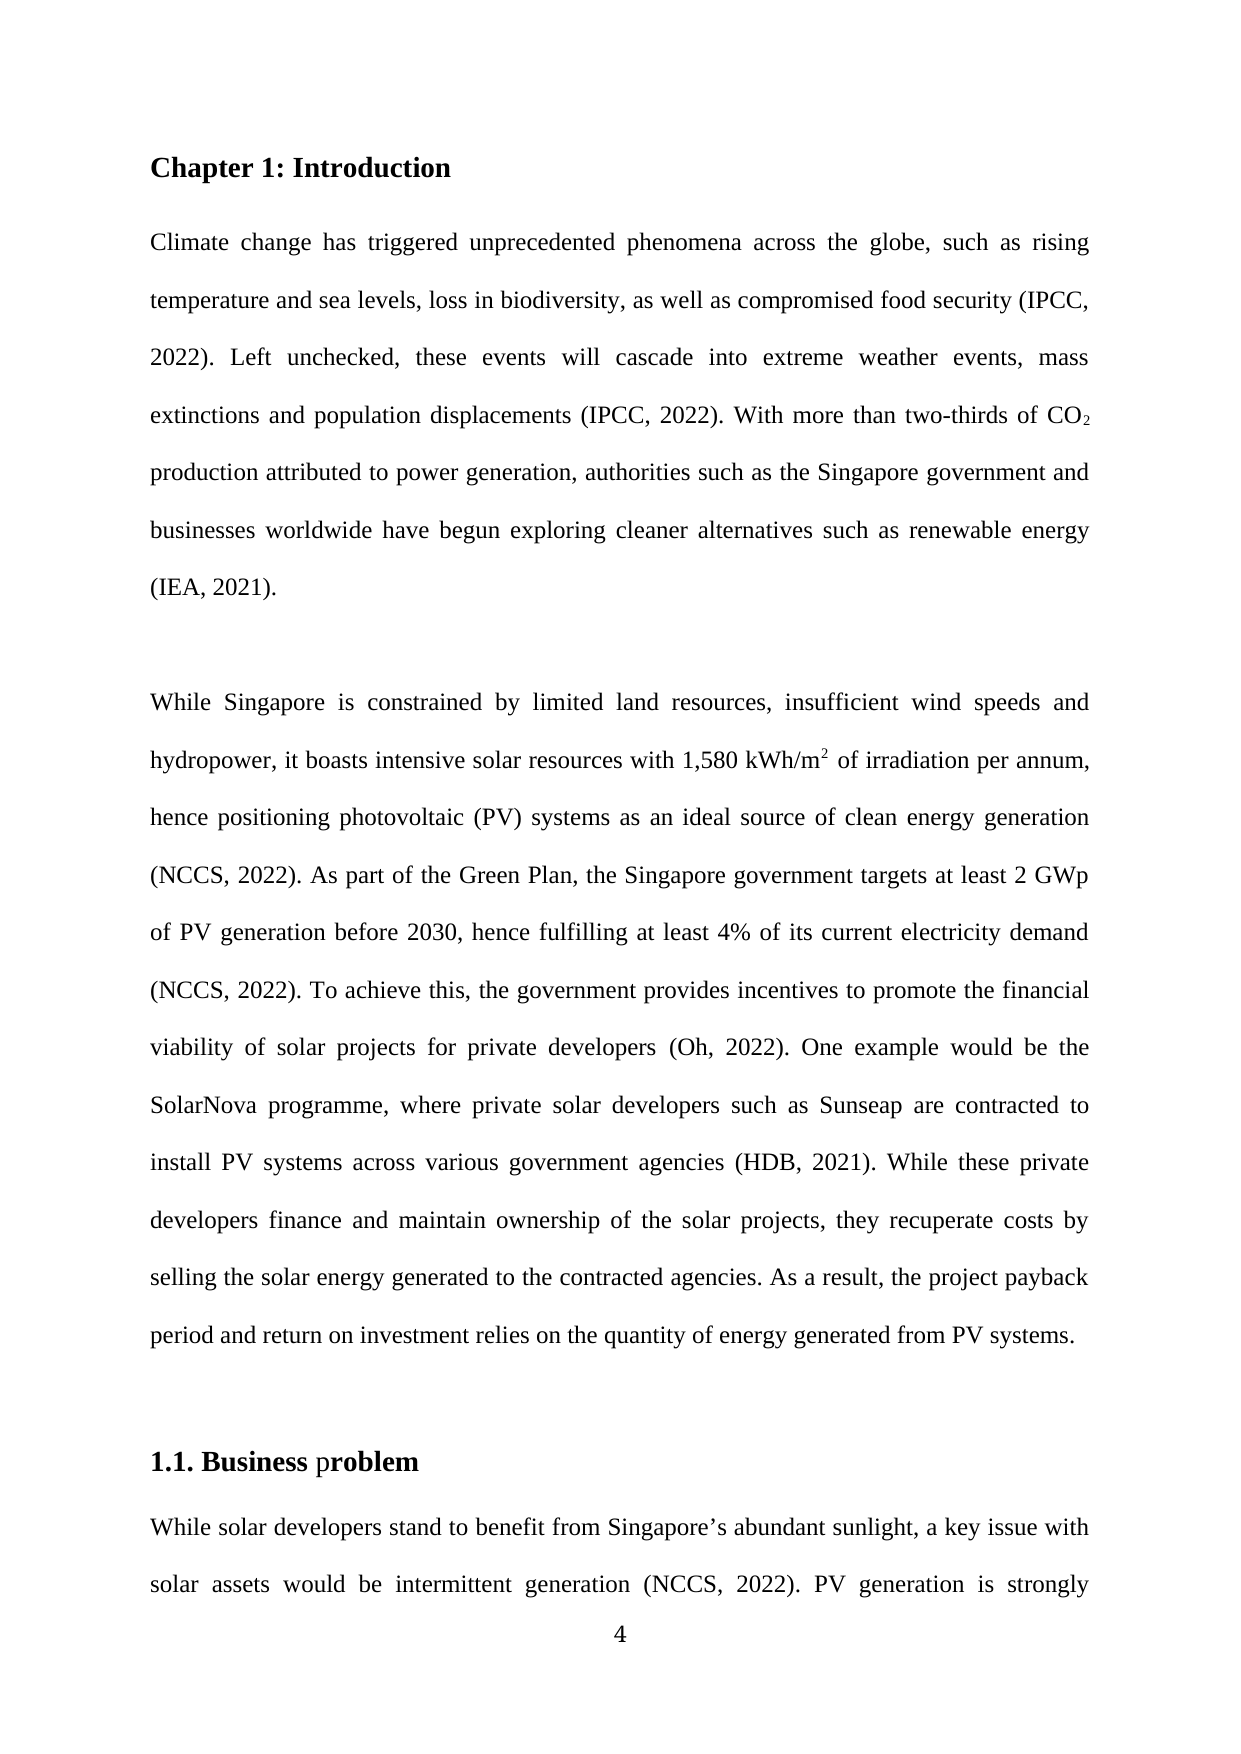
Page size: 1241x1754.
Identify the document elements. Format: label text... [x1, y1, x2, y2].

text Climate change has triggered unprecedented phenomena across the globe, such as rising temperature and sea levels, loss in biodiversity, as well as compromised food security (IPCC, 2022). Left unchecked, these events will cascade into extreme weather events, mass extinctions and population displacements (IPCC, 2022). With more than two-thirds of CO2 production attributed to power generation, authorities such as the Singapore government and businesses worldwide have begun exploring cleaner alternatives such as renewable energy (IEA, 2021). [150, 227, 1090, 601]
text Chapter 1: Introduction [150, 150, 1090, 183]
text 1.1. Business problem [150, 1444, 1090, 1478]
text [150, 1512, 1090, 1598]
text While Singapore is constrained by limited land resources, insufficient wind speeds and hydropower, it boasts intensive solar resources with 1,580 kWh/m2 of irradiation per annum, hence positioning photovoltaic (PV) systems as an ideal source of clean energy generation (NCCS, 2022). As part of the Green Plan, the Singapore government targets at least 2 GWp of PV generation before 2030, hence fulfilling at least 4% of its current electricity demand (NCCS, 2022). To achieve this, the government provides incentives to promote the financial viability of solar projects for private developers (Oh, 2022). One example would be the SolarNova programme, where private solar developers such as Sunseap are contracted to install PV systems across various government agencies (HDB, 2021). While these private developers finance and maintain ownership of the solar projects, they recuperate costs by selling the solar energy generated to the contracted agencies. As a result, the project payback period and return on investment relies on the quantity of energy generated from PV systems. [150, 687, 1090, 1349]
